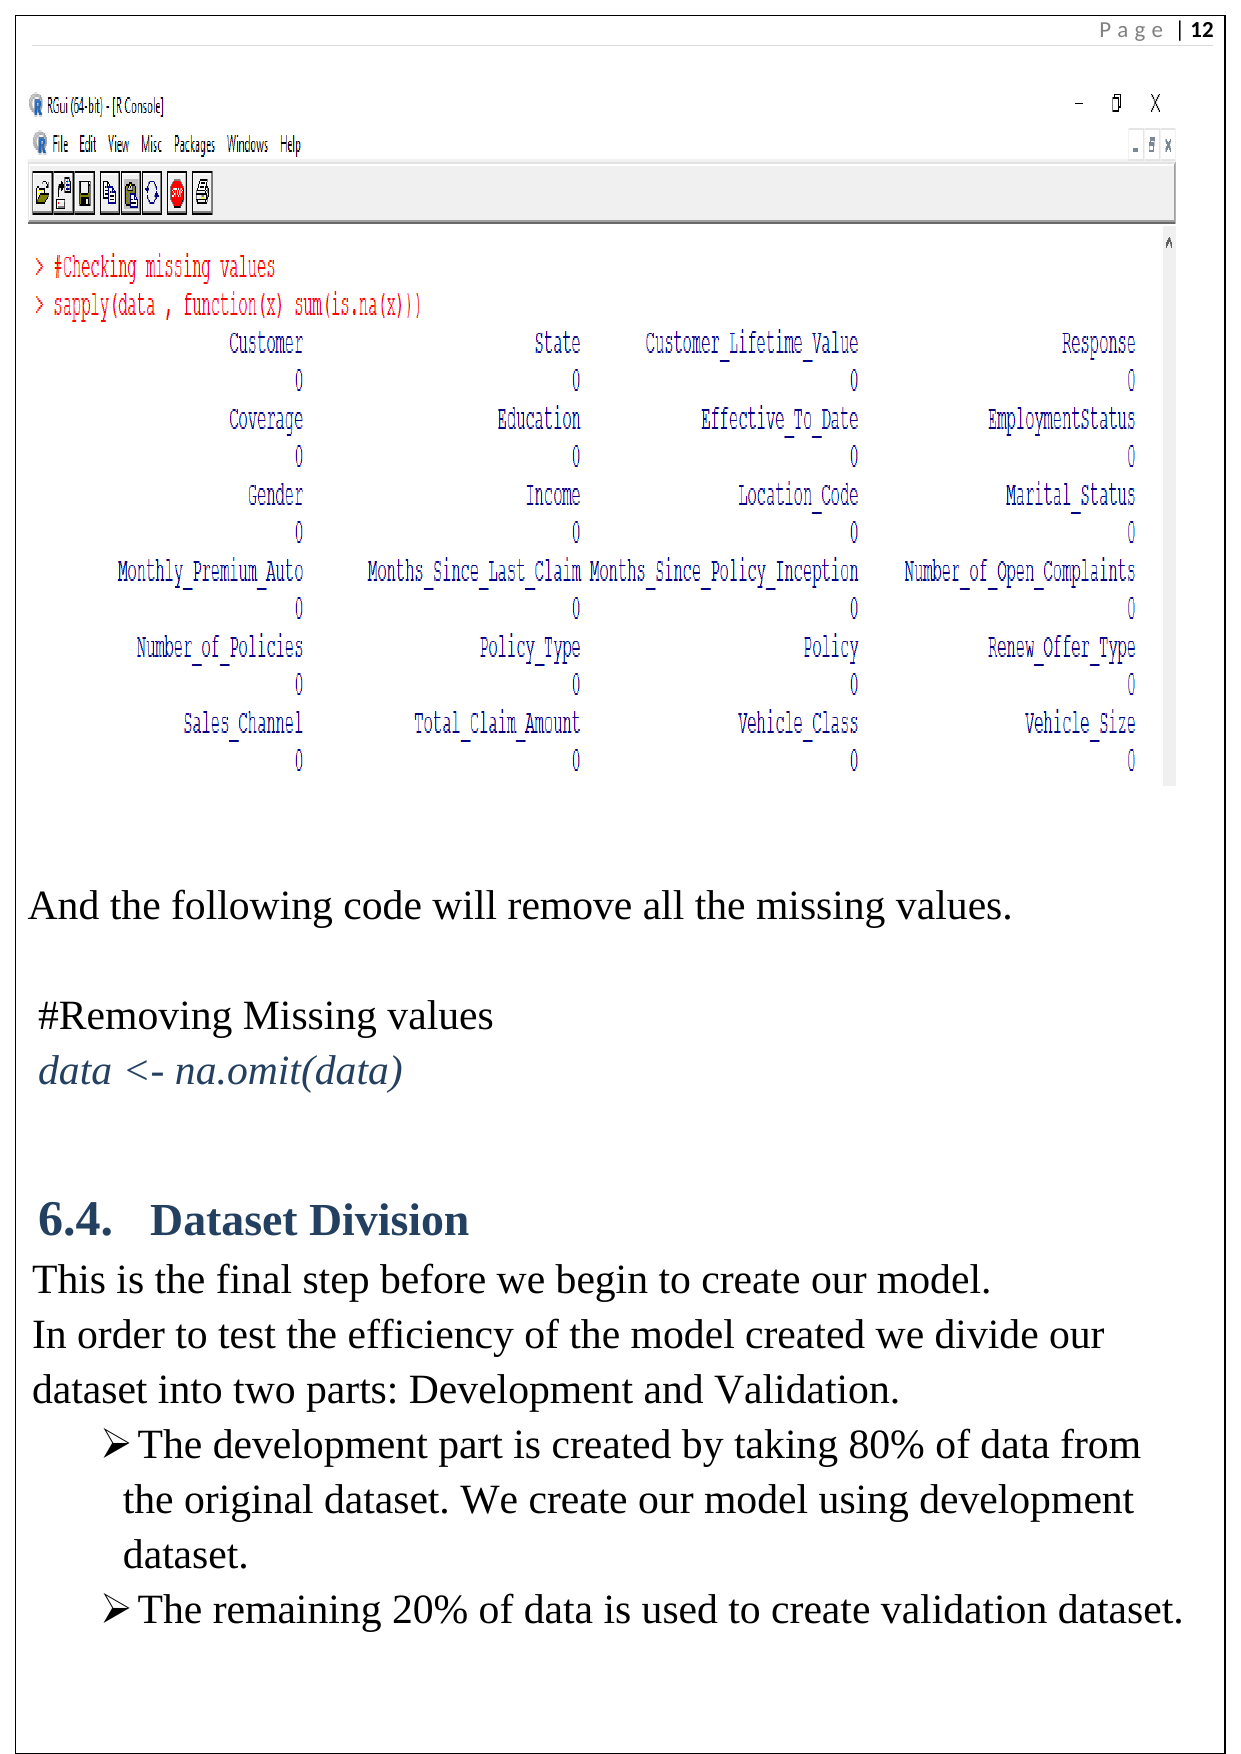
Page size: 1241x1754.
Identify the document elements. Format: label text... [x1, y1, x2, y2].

list In order to test the efficiency of the model created we divide our [32, 1309, 1213, 1357]
list This is the final step before we begin to create our model. [32, 1254, 1213, 1302]
list And the following code will remove all the missing values. [17, 881, 1213, 928]
list The development part is created by taking 80% of data from [100, 1419, 1213, 1468]
list The remaining 20% of data is used to create validation dataset. [100, 1585, 1213, 1633]
list data <- na.omit(data) [17, 1046, 1213, 1094]
picture [27, 86, 1176, 786]
list dataset. [123, 1530, 1213, 1578]
list dataset into two parts: Development and Validation. [32, 1364, 1213, 1412]
list #Removing Missing values [17, 991, 1213, 1039]
list the original dataset. We create our model using development [123, 1475, 1213, 1523]
list Dataset Division [38, 1188, 1213, 1246]
